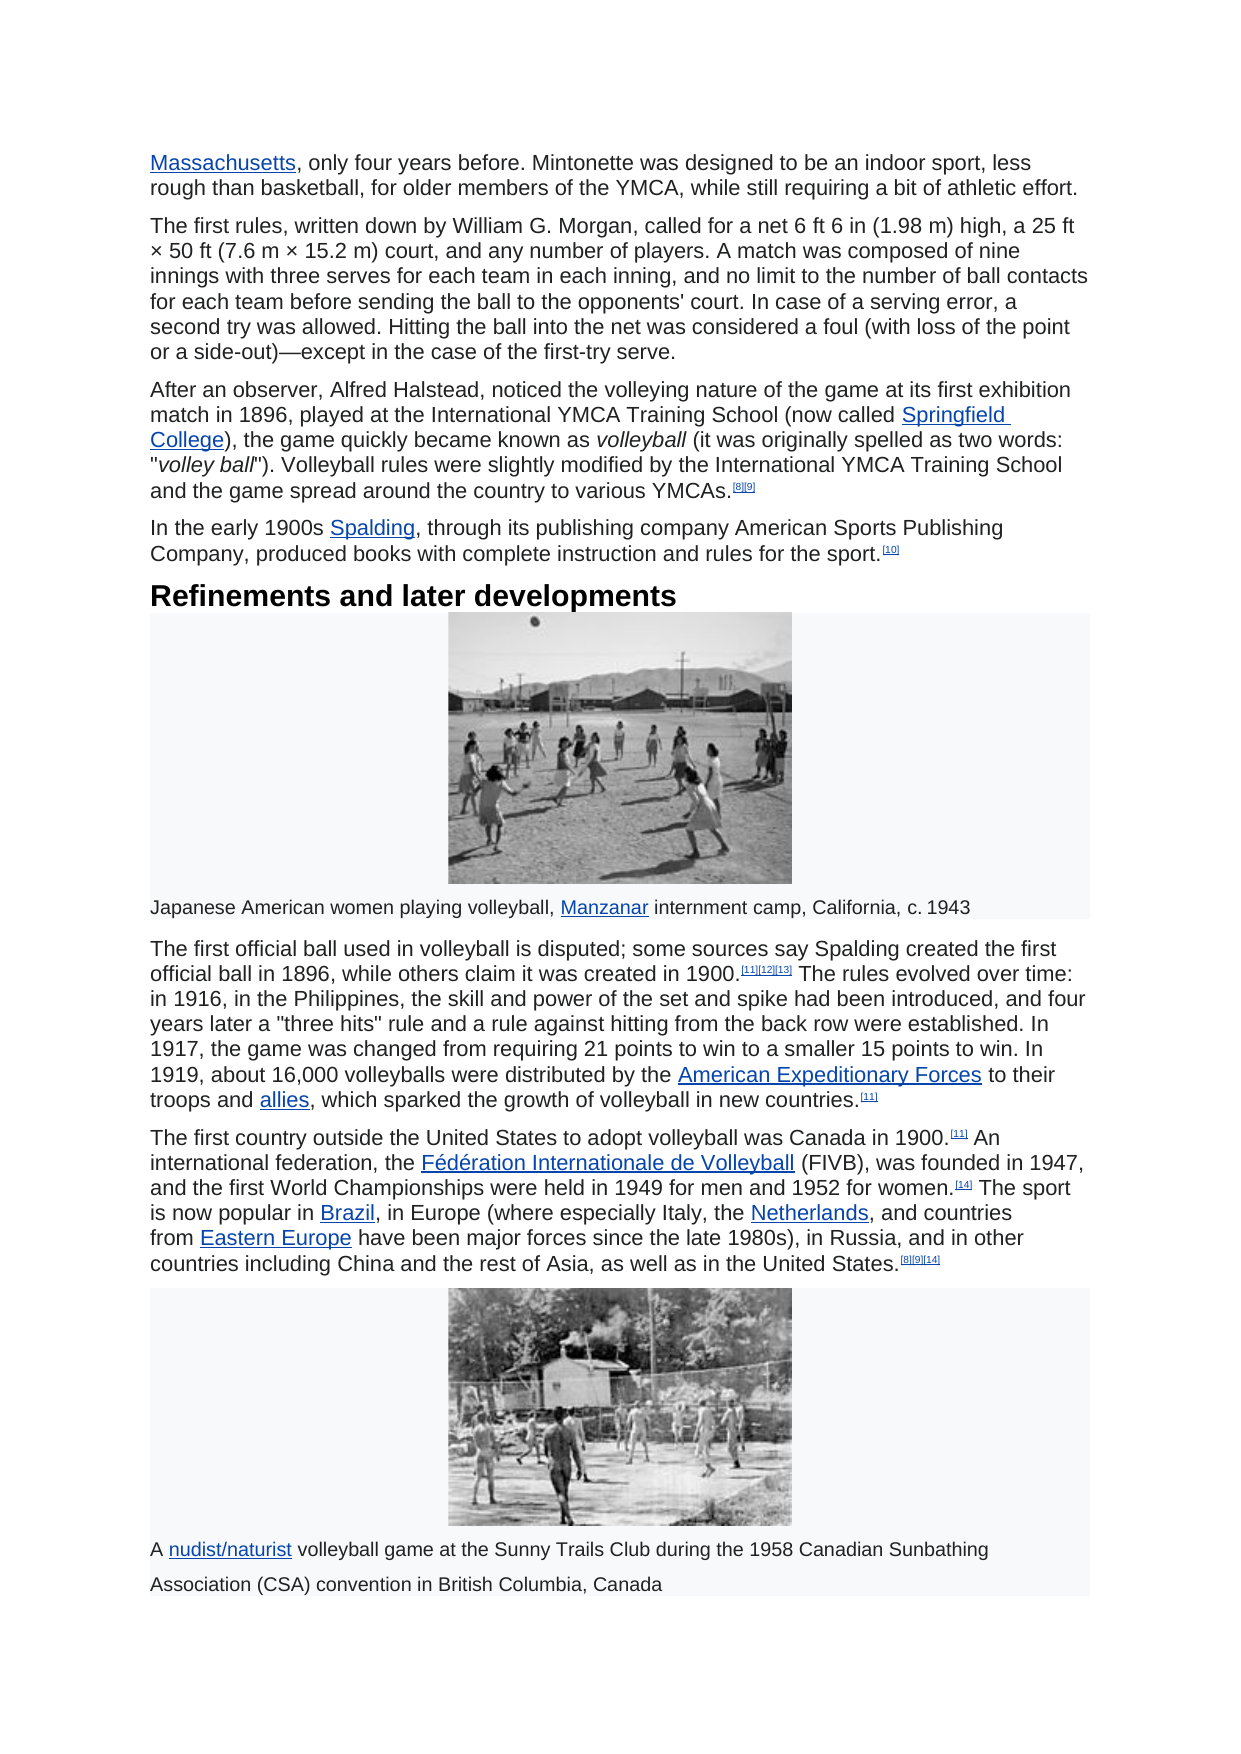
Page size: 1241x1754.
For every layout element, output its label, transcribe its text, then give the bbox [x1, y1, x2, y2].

text After an observer, Alfred Halstead, noticed the volleying nature of the game at its first exhibition match in 1896, played at the International YMCA Training School (now called Springfield College), the game quickly became known as volleyball (it was originally spelled as two words: "volley ball"). Volleyball rules were slightly modified by the International YMCA Training School and the game spread around the country to various YMCAs.[8][9] [150, 377, 1090, 503]
text The first country outside the United States to adopt volleyball was Canada in 1900.[11] An international federation, the Fédération Internationale de Volleyball (FIVB), was founded in 1947, and the first World Championships were held in 1949 for men and 1952 for women.[14] The sport is now popular in Brazil, in Europe (where especially Italy, the Netherlands, and countries from Eastern Europe have been major forces since the late 1980s), in Russia, and in other countries including China and the rest of Asia, as well as in the United States.[8][9][14] [150, 1124, 1090, 1276]
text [150, 150, 1090, 200]
text A nudist/naturist volleyball game at the Sunny Trails Club during the 1958 Canadian Sunbathing Association (CSA) convention in British Columbia, Canada [150, 1526, 1090, 1596]
text Refinements and later developments [150, 578, 1090, 613]
text The first rules, written down by William G. Morgan, called for a net 6 ft 6 in (1.98 m) high, a 25 ft × 50 ft (7.6 m × 15.2 m) court, and any number of players. A match was composed of nine innings with three serves for each team in each inning, and no limit to the number of ball contacts for each team before sending the ball to the opponents' court. In case of a serving error, a second try was allowed. Hitting the ball into the net was considered a foul (with loss of the point or a side-out)—except in the case of the first-try serve. [150, 213, 1090, 364]
text Japanese American women playing volleyball, Manzanar internment camp, California, c. 1943 [150, 884, 1090, 919]
picture [448, 1288, 792, 1526]
text In the early 1900s Spalding, through its publishing company American Sports Publishing Company, produced books with complete instruction and rules for the sport.[10] [150, 515, 1090, 566]
picture [448, 612, 792, 884]
text The first official ball used in volleyball is disputed; some sources say Spalding created the first official ball in 1896, while others claim it was created in 1900.[11][12][13] The rules evolved over time: in 1916, in the Philippines, the skill and power of the set and spike had been introduced, and four years later a "three hits" rule and a rule against hitting from the back row were established. In 1917, the game was changed from requiring 21 points to win to a smaller 15 points to win. In 1919, about 16,000 volleyballs were distributed by the American Expeditionary Forces to their troops and allies, which sparked the growth of volleyball in new countries.[11] [150, 935, 1090, 1112]
